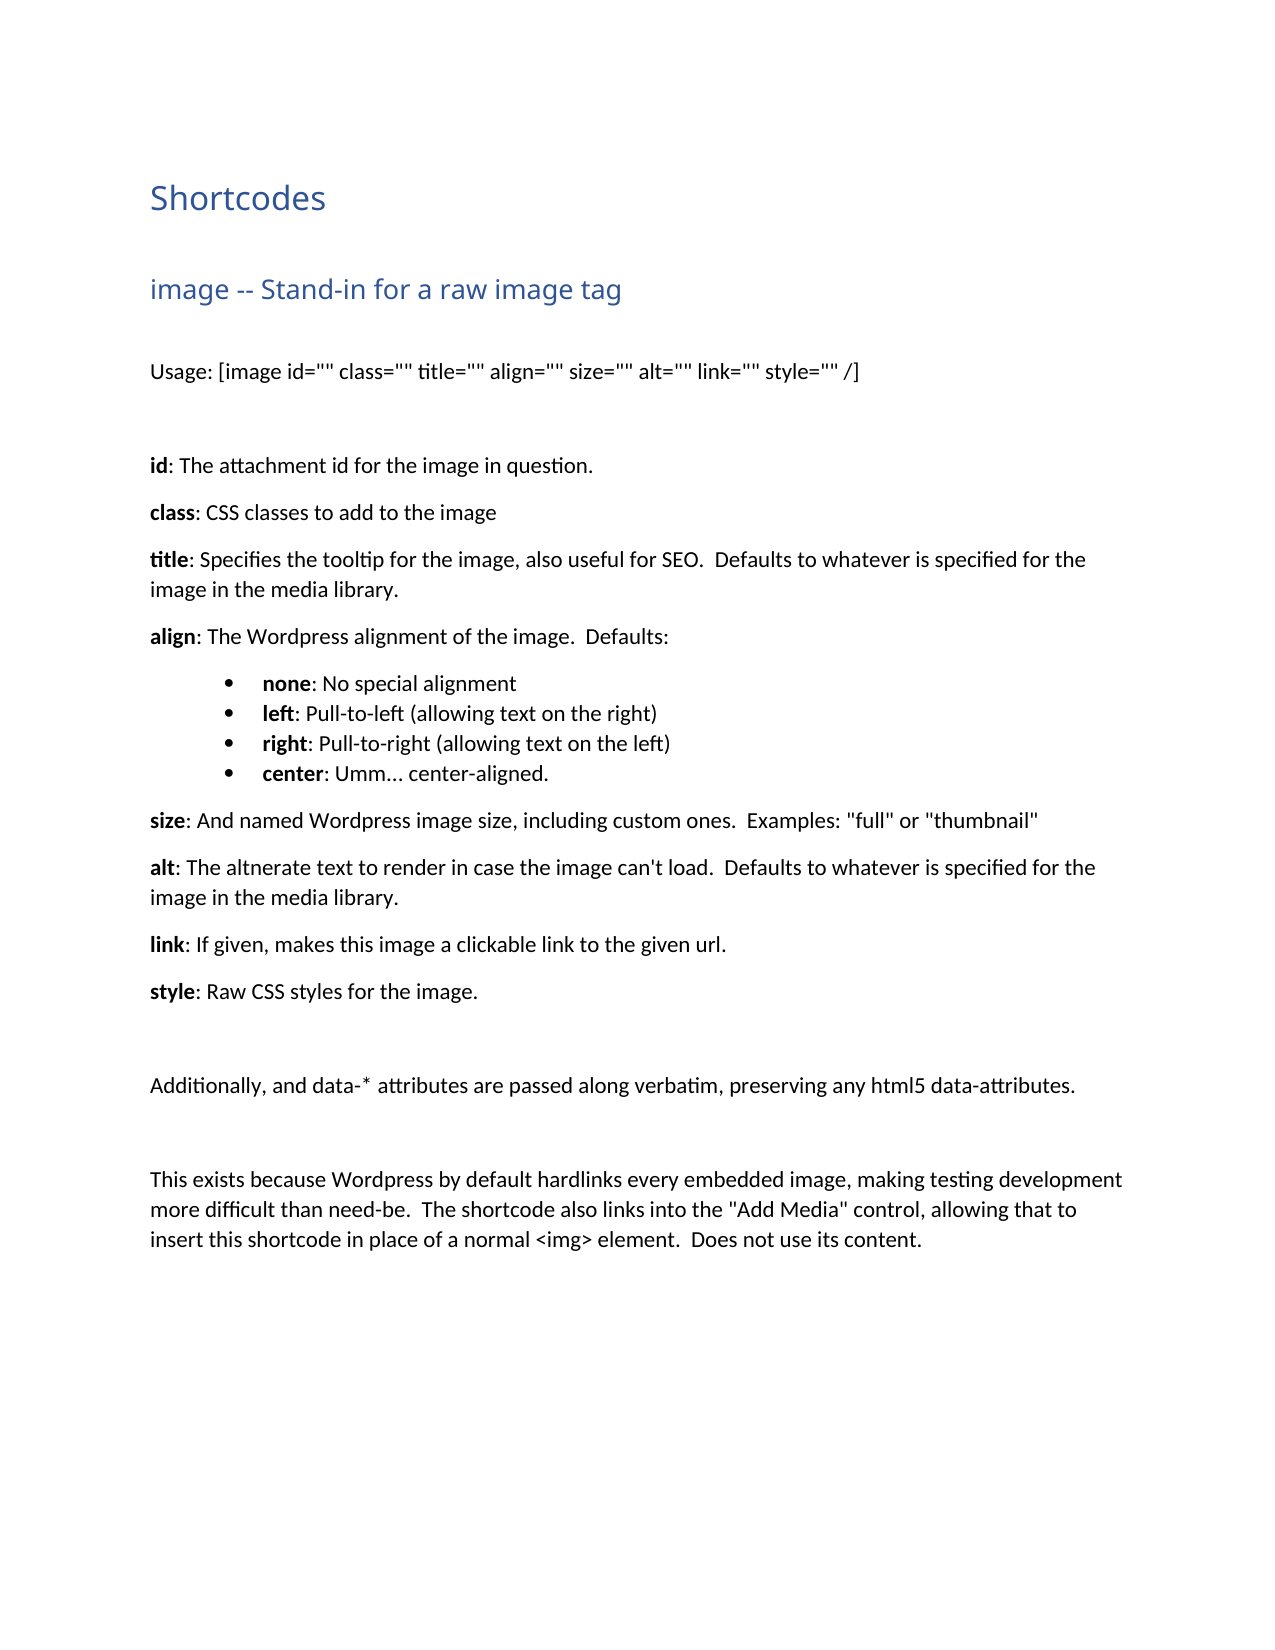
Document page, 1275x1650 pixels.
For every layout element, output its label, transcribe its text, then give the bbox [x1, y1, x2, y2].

text size: And named Wordpress image size, including custom ones. Examples: "full" or "thumbnail" [150, 806, 1125, 834]
text style: Raw CSS styles for the image. [150, 977, 1125, 1005]
text title: Specifies the tooltip for the image, also useful for SEO. Defaults to whatever is specified for the image in the media library. [150, 545, 1125, 603]
subtitle Shortcodes [150, 175, 1125, 220]
text alt: The altnerate text to render in case the image can't load. Defaults to whatever is specified for the image in the media library. [150, 853, 1125, 912]
text id: The attachment id for the image in question. [150, 451, 1125, 479]
text align: The Wordpress alignment of the image. Defaults: [150, 622, 1125, 650]
text class: CSS classes to add to the image [150, 498, 1125, 526]
list left: Pull-to-left (allowing text on the right) [225, 699, 1125, 727]
subtitle image -- Stand-in for a raw image tag [150, 271, 1125, 308]
text Usage: [image id="" class="" title="" align="" size="" alt="" link="" style="" /] [150, 357, 1125, 386]
text link: If given, makes this image a clickable link to the given url. [150, 930, 1125, 958]
text Additionally, and data-* attributes are passed along verbatim, preserving any html5 data-attributes. [150, 1071, 1125, 1099]
list none: No special alignment [225, 669, 1125, 697]
list center: Umm... center-aligned. [225, 759, 1125, 788]
text This exists because Wordpress by default hardlinks every embedded image, making testing development more difficult than need-be. The shortcode also links into the "Add Media" control, allowing that to insert this shortcode in place of a normal <img> element. Does not use its content. [150, 1165, 1125, 1253]
list right: Pull-to-right (allowing text on the left) [225, 729, 1125, 757]
